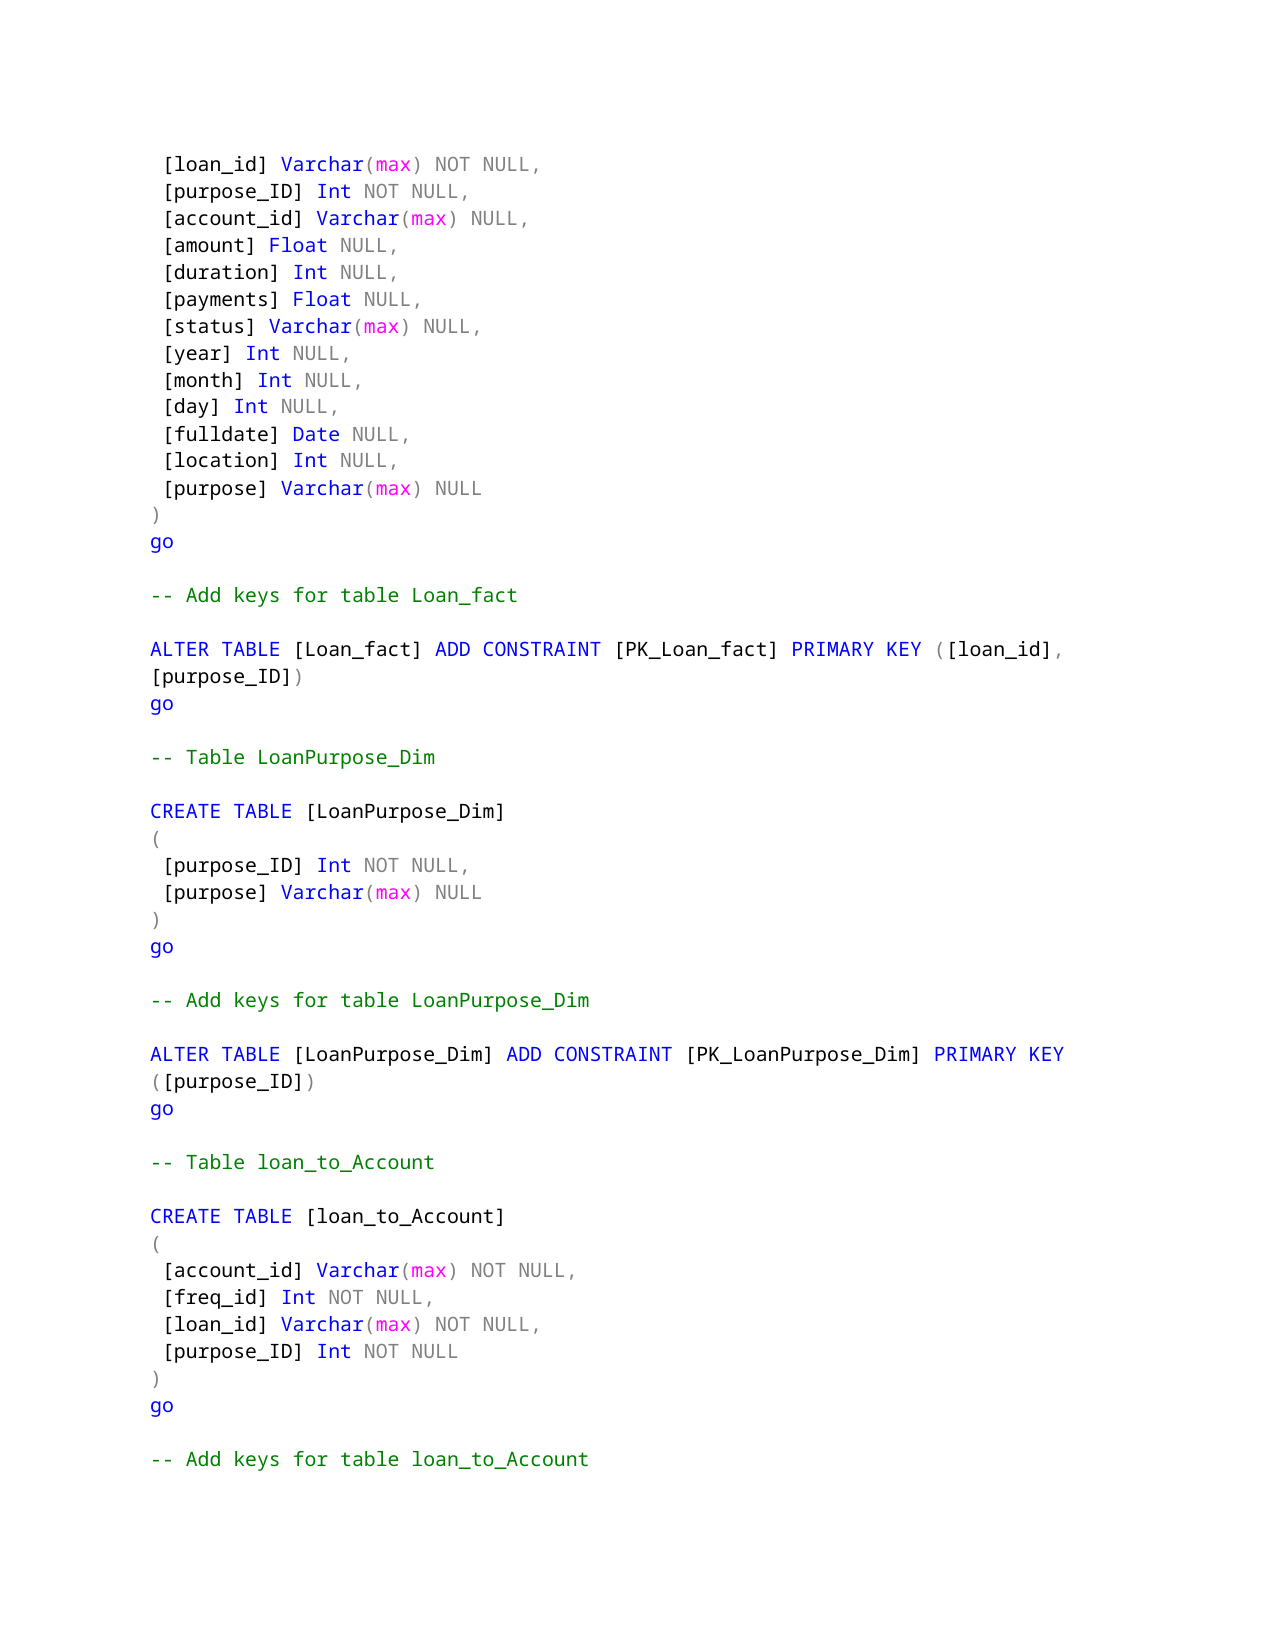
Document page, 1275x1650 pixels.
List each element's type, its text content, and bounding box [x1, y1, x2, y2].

text go [150, 689, 1125, 717]
text [location] Int NULL, [150, 447, 1125, 474]
text ) [150, 1364, 1125, 1391]
text go [150, 1094, 1125, 1121]
text [day] Int NULL, [150, 393, 1125, 420]
text ALTER TABLE [LoanPurpose_Dim] ADD CONSTRAINT [PK_LoanPurpose_Dim] PRIMARY KEY ([purpose_ID]) [150, 1040, 1125, 1094]
text go [150, 932, 1125, 959]
text [freq_id] Int NOT NULL, [150, 1283, 1125, 1310]
text ) [150, 905, 1125, 932]
text [purpose] Varchar(max) NULL [150, 878, 1125, 905]
text [loan_id] Varchar(max) NOT NULL, [150, 1310, 1125, 1337]
text [month] Int NULL, [150, 366, 1125, 393]
text go [150, 528, 1125, 555]
text [purpose] Varchar(max) NULL [150, 474, 1125, 501]
text [account_id] Varchar(max) NOT NULL, [150, 1256, 1125, 1283]
text [account_id] Varchar(max) NULL, [150, 204, 1125, 231]
text [purpose_ID] Int NOT NULL, [150, 177, 1125, 204]
text -- Add keys for table LoanPurpose_Dim [150, 986, 1125, 1013]
text -- Add keys for table Loan_fact [150, 582, 1125, 609]
text [loan_id] Varchar(max) NOT NULL, [150, 150, 1125, 177]
text CREATE TABLE [loan_to_Account] [150, 1202, 1125, 1229]
text ) [150, 501, 1125, 528]
text [purpose_ID] Int NOT NULL [150, 1337, 1125, 1364]
text ALTER TABLE [Loan_fact] ADD CONSTRAINT [PK_Loan_fact] PRIMARY KEY ([loan_id],[purpose_ID]) [150, 636, 1125, 689]
text [amount] Float NULL, [150, 231, 1125, 258]
text [purpose_ID] Int NOT NULL, [150, 851, 1125, 878]
text ( [150, 1229, 1125, 1256]
text CREATE TABLE [LoanPurpose_Dim] [150, 797, 1125, 824]
text [year] Int NULL, [150, 339, 1125, 366]
text -- Table LoanPurpose_Dim [150, 743, 1125, 771]
text -- Add keys for table loan_to_Account [150, 1445, 1125, 1472]
text [fulldate] Date NULL, [150, 420, 1125, 447]
text ( [150, 824, 1125, 851]
text go [150, 1391, 1125, 1418]
text [duration] Int NULL, [150, 258, 1125, 285]
text -- Table loan_to_Account [150, 1148, 1125, 1175]
text [payments] Float NULL, [150, 285, 1125, 312]
text [status] Varchar(max) NULL, [150, 312, 1125, 339]
